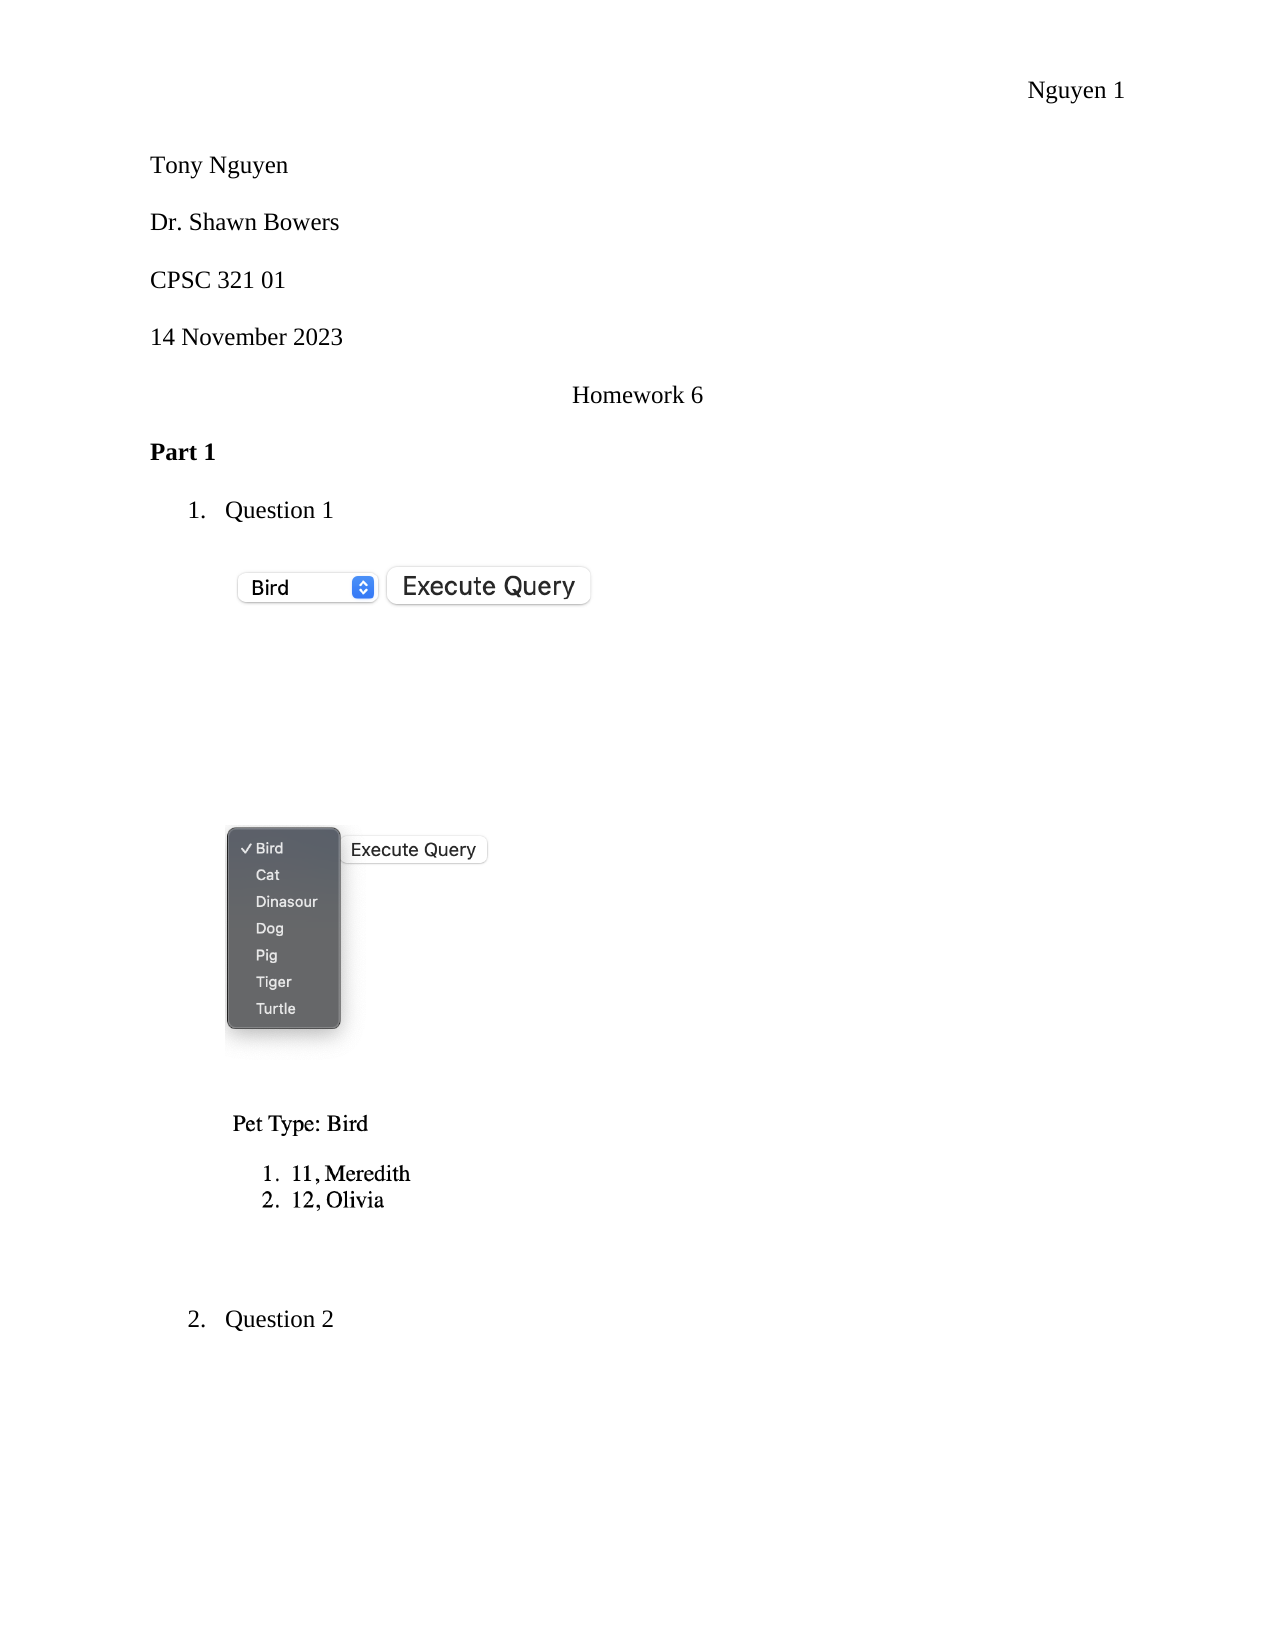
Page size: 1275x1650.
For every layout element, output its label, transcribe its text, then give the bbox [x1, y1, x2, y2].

list Question 1 [187, 495, 1125, 524]
picture [225, 1103, 591, 1276]
text 14 November 2023 [150, 322, 1125, 351]
picture [225, 825, 613, 1075]
picture [225, 552, 819, 797]
text Homework 6 [150, 380, 1125, 409]
text Dr. Shawn Bowers [150, 207, 1125, 236]
text Part 1 [150, 437, 1125, 466]
text CPSC 321 01 [150, 265, 1125, 294]
list Question 2 [187, 1304, 1125, 1333]
text Tony Nguyen [150, 150, 1125, 179]
